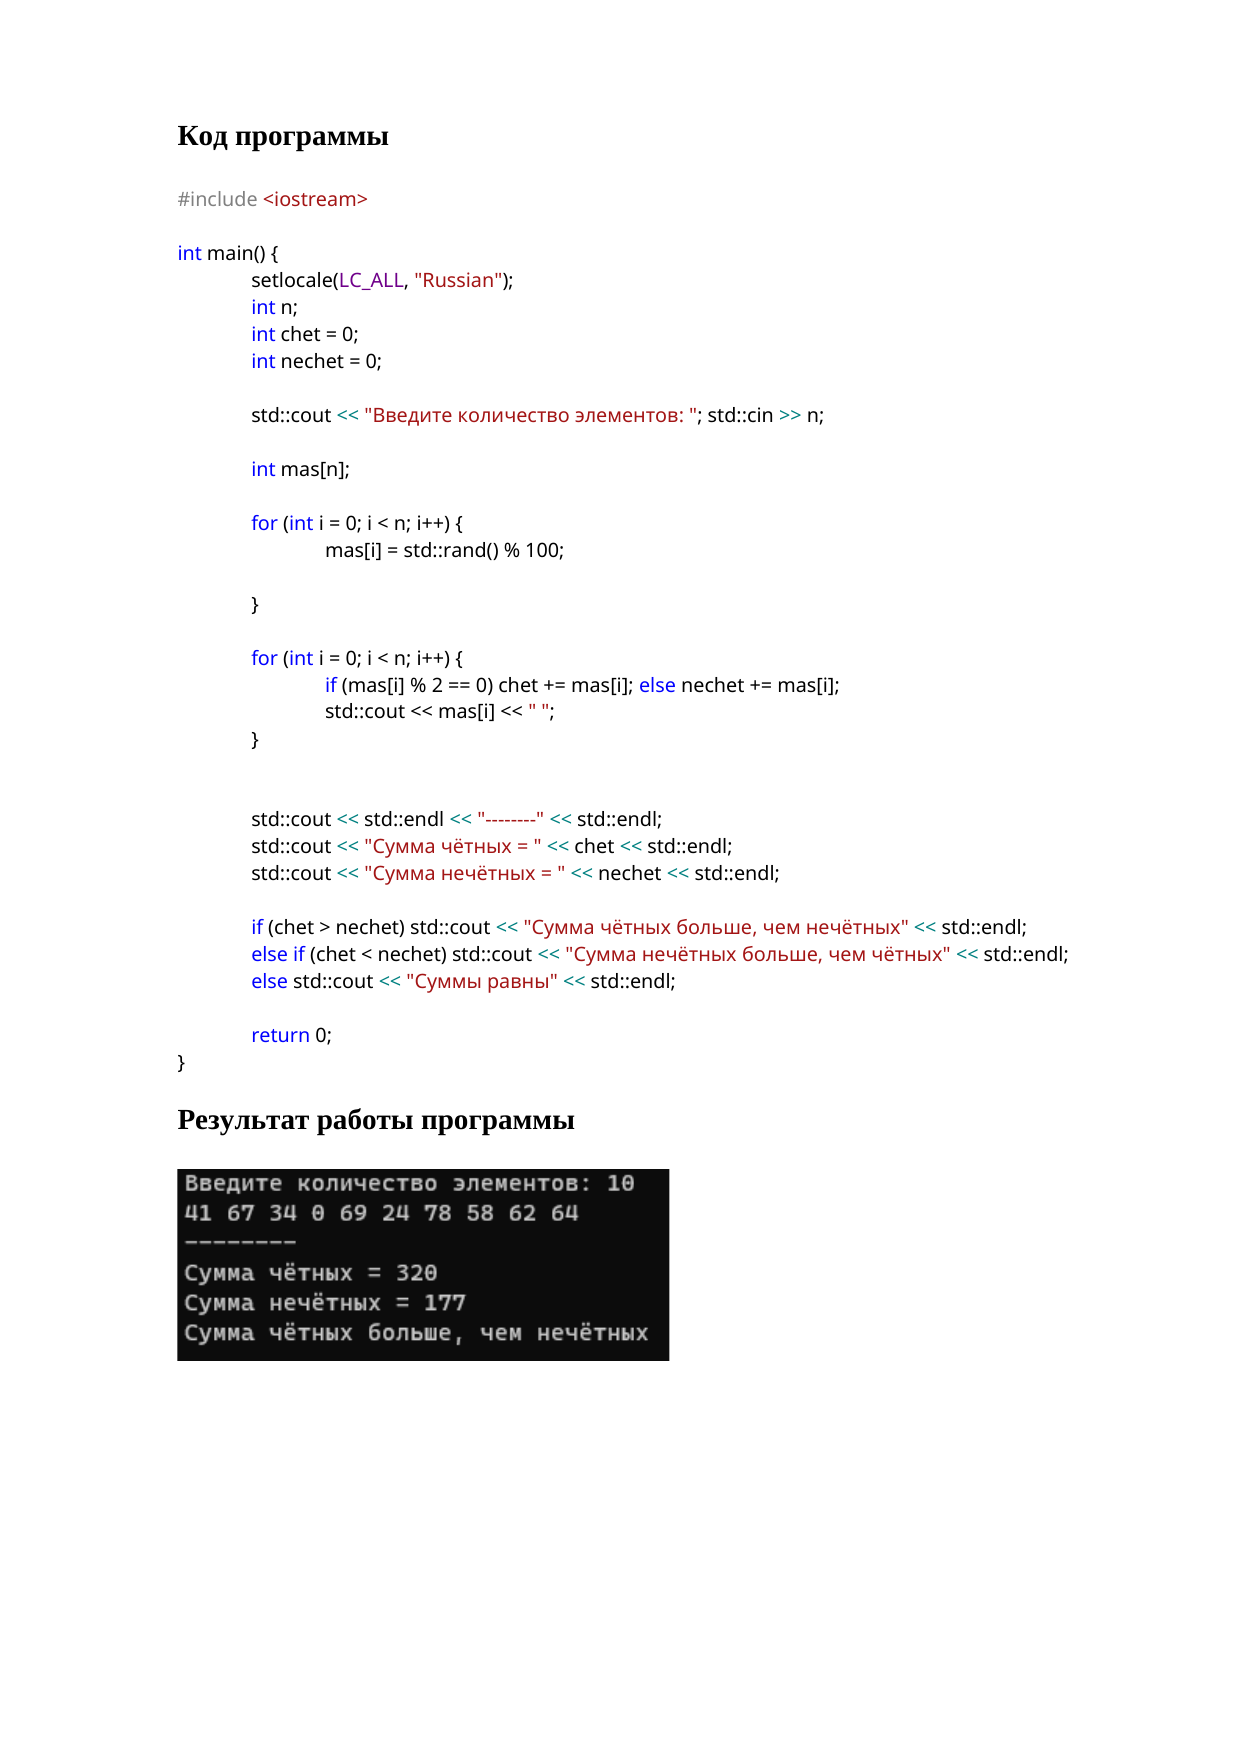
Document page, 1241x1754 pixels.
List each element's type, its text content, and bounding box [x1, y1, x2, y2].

text if (chet > nechet) std::cout << "Сумма чётных больше, чем нечётных" << std::endl; [177, 914, 1152, 941]
text else std::cout << "Суммы равны" << std::endl; [177, 968, 1152, 994]
text Код программы [177, 118, 1152, 152]
text return 0; [177, 1022, 1152, 1048]
text int mas[n]; [177, 455, 1152, 482]
text if (mas[i] % 2 == 0) chet += mas[i]; else nechet += mas[i]; [177, 671, 1152, 698]
text mas[i] = std::rand() % 100; [177, 536, 1152, 563]
text } [177, 725, 1152, 752]
text for (int i = 0; i < n; i++) { [177, 509, 1152, 536]
text std::cout << "Сумма чётных = " << chet << std::endl; [177, 833, 1152, 860]
text } [177, 590, 1152, 617]
text int nechet = 0; [177, 347, 1152, 374]
text else if (chet < nechet) std::cout << "Сумма нечётных больше, чем чётных" << std::endl; [177, 941, 1152, 968]
text } [177, 1048, 1152, 1076]
text std::cout << "Введите количество элементов: "; std::cin >> n; [177, 401, 1152, 428]
text std::cout << mas[i] << " "; [177, 698, 1152, 725]
text setlocale(LC_ALL, "Russian"); [177, 266, 1152, 293]
picture [177, 1169, 670, 1361]
text Результат работы программы [177, 1102, 1152, 1136]
text int n; [177, 293, 1152, 320]
text #include <iostream> [177, 185, 1152, 212]
text std::cout << "Сумма нечётных = " << nechet << std::endl; [177, 860, 1152, 887]
text int chet = 0; [177, 320, 1152, 347]
text std::cout << std::endl << "--------" << std::endl; [177, 806, 1152, 833]
text for (int i = 0; i < n; i++) { [177, 644, 1152, 671]
text int main() { [177, 239, 1152, 266]
